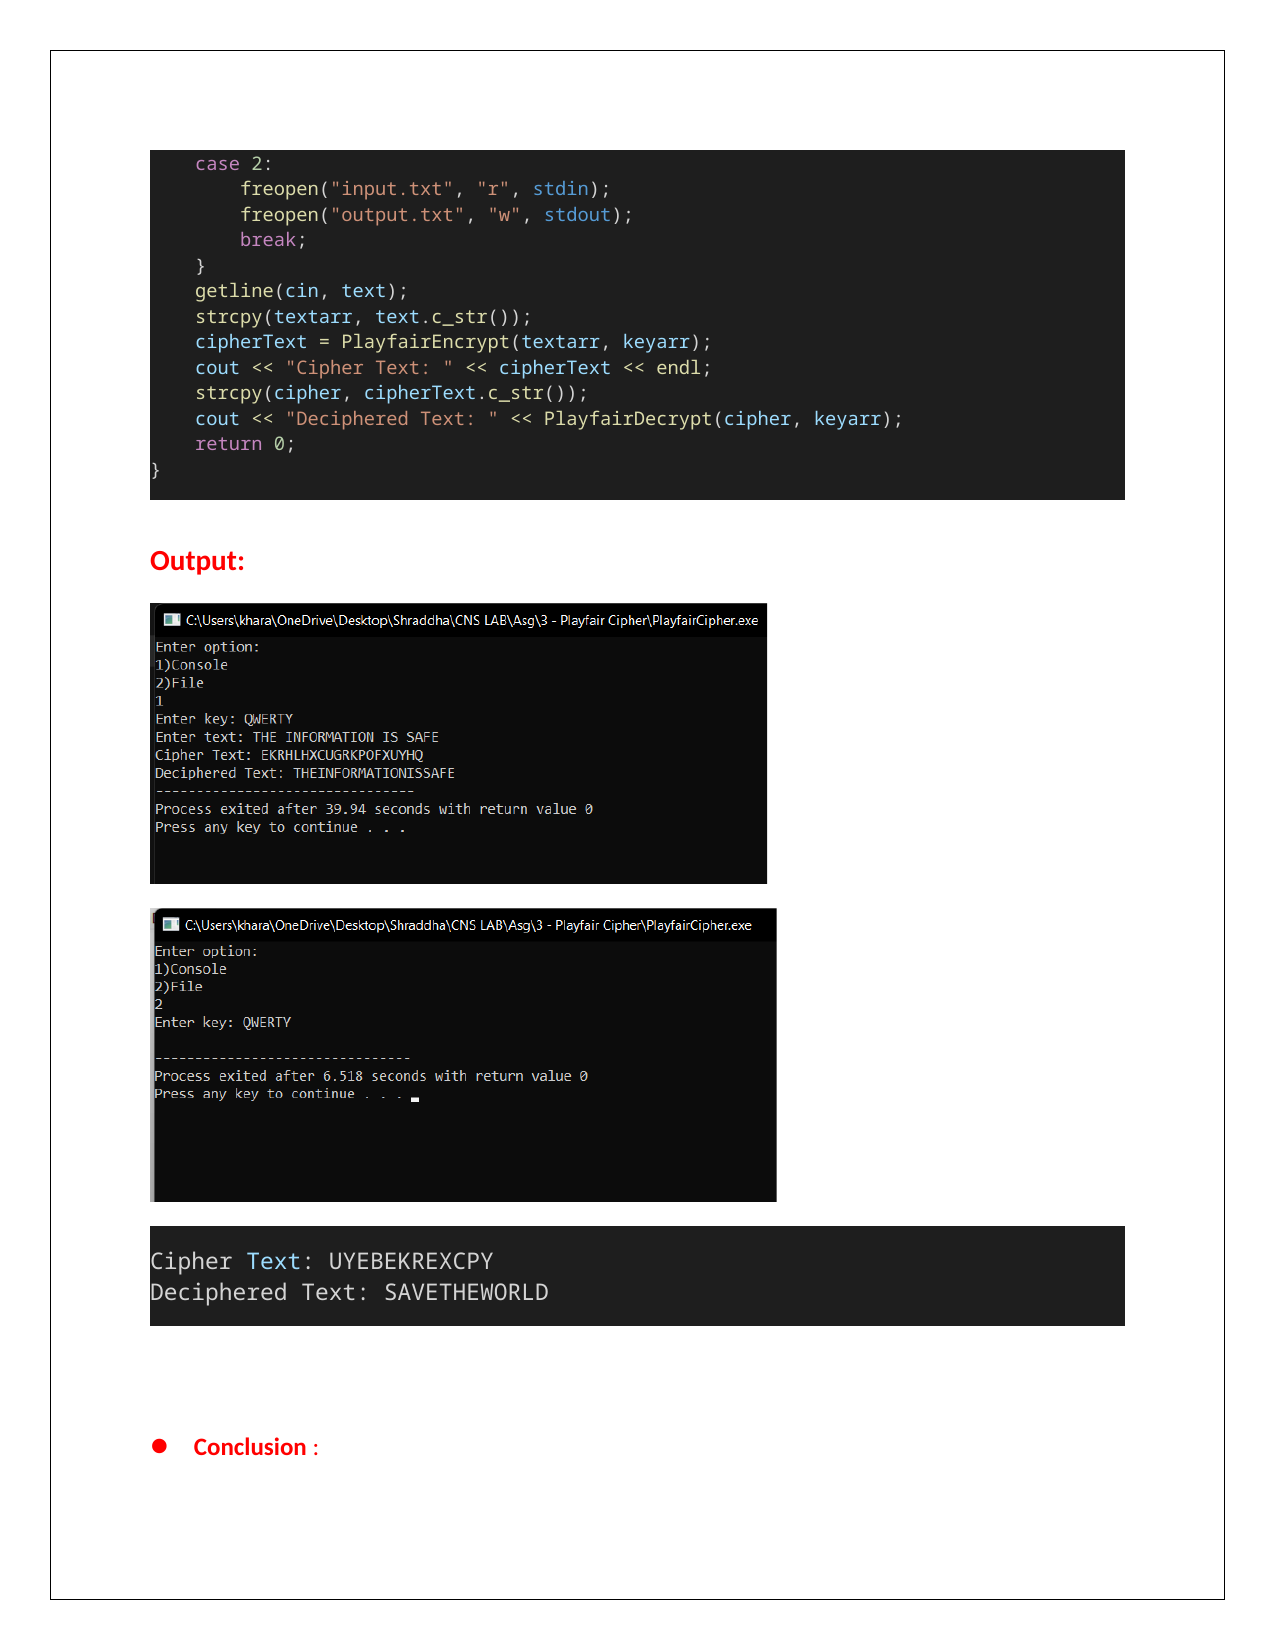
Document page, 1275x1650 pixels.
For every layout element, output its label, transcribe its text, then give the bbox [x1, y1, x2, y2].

text freopen("output.txt", "w", stdout); [150, 201, 1125, 227]
text cout << "Cipher Text: " << cipherText << endl; [150, 354, 1125, 380]
list Conclusion : [150, 1432, 1125, 1462]
text } [150, 456, 1125, 482]
text return 0; [150, 431, 1125, 456]
picture [150, 908, 777, 1202]
text strcpy(cipher, cipherText.c_str()); [150, 380, 1125, 405]
text strcpy(textarr, text.c_str()); [150, 303, 1125, 329]
text case 2: [150, 150, 1125, 176]
text Cipher Text: UYEBEKREXCPY [150, 1244, 1125, 1276]
text } [150, 252, 1125, 278]
picture [150, 603, 768, 884]
text freopen("input.txt", "r", stdin); [150, 176, 1125, 201]
text Deciphered Text: SAVETHEWORLD [150, 1276, 1125, 1307]
text cout << "Deciphered Text: " << PlayfairDecrypt(cipher, keyarr); [150, 405, 1125, 431]
text break; [150, 227, 1125, 252]
text cipherText = PlayfairEncrypt(textarr, keyarr); [150, 329, 1125, 354]
text Output: [150, 542, 1125, 578]
text getline(cin, text); [150, 278, 1125, 303]
